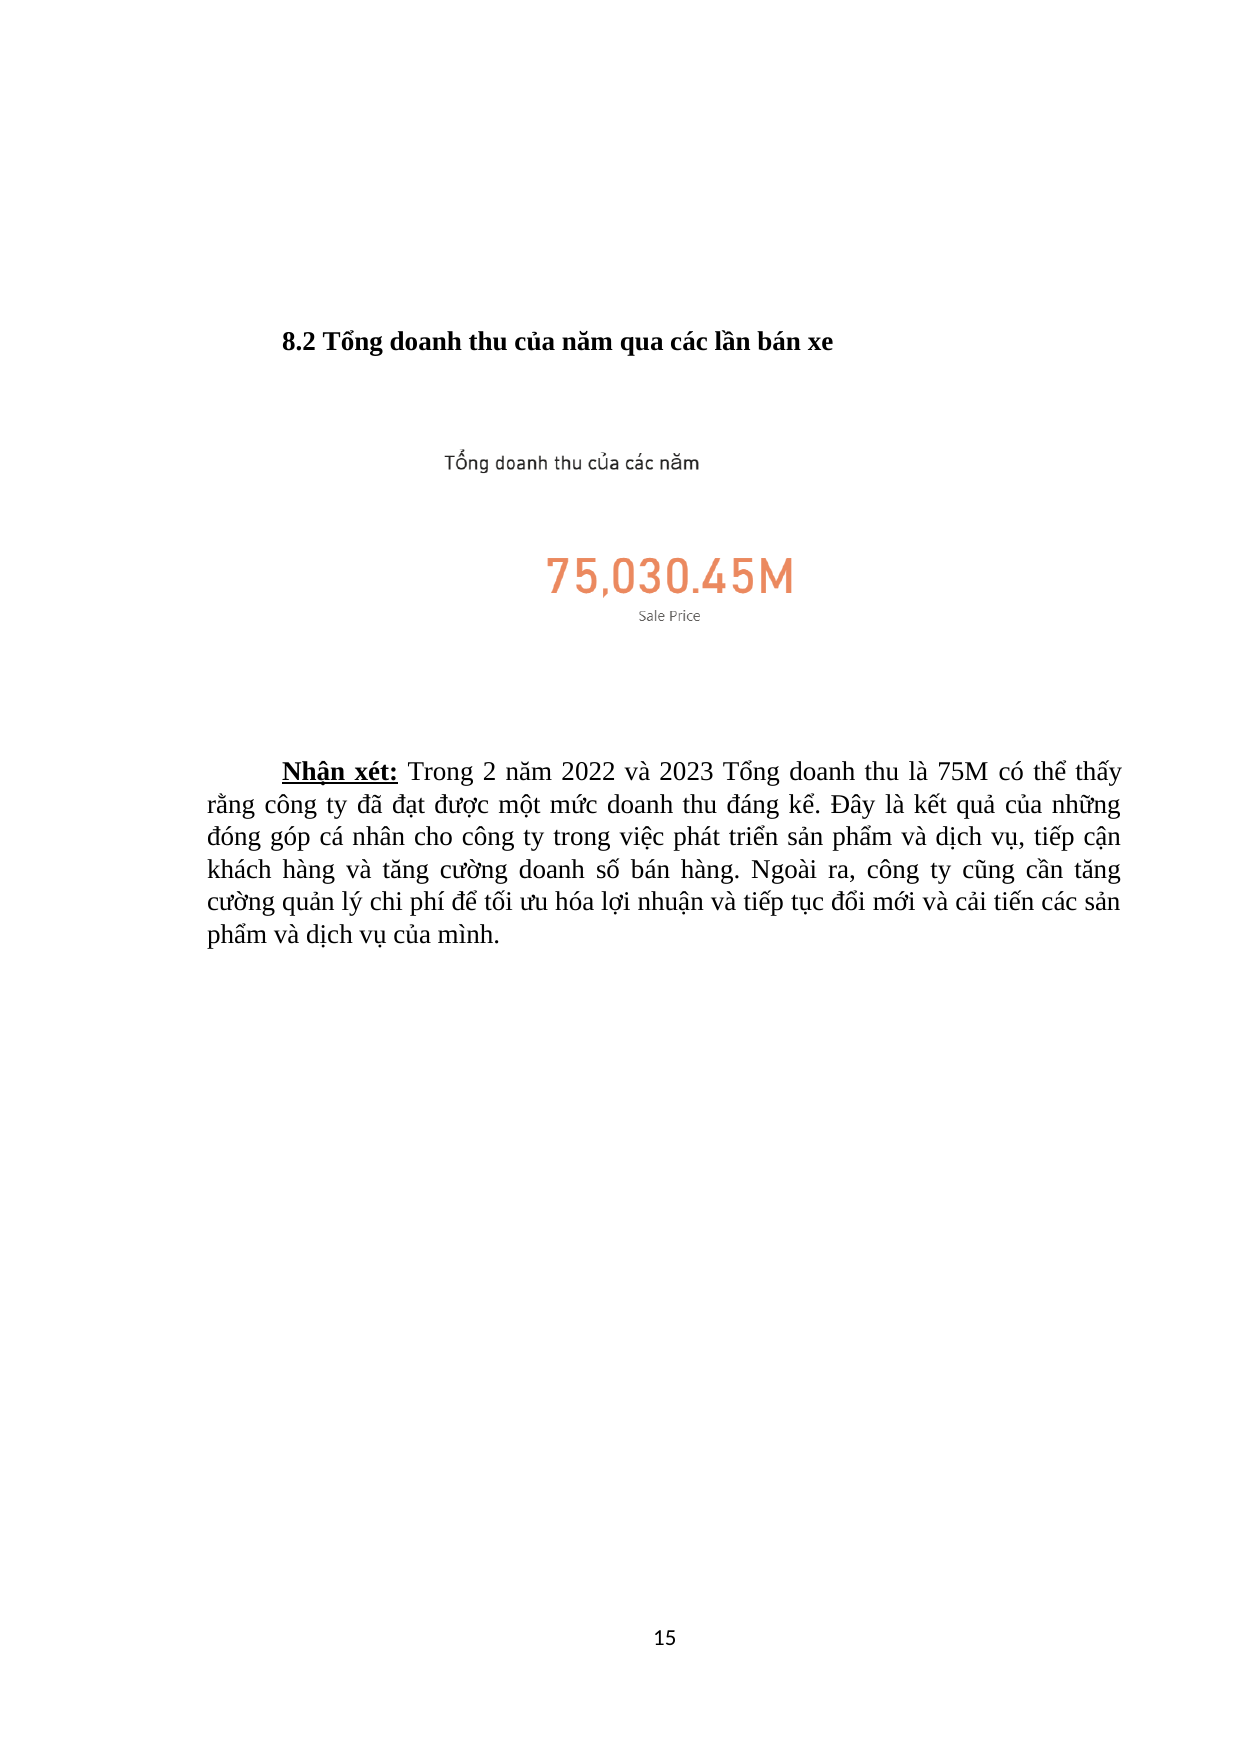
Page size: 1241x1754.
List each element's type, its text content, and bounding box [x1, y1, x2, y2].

text Nhận xét: Trong 2 năm 2022 và 2023 Tổng doanh thu là 75M có thể thấy rằng công ty đã đạt được một mức doanh thu đáng kể. Đây là kết quả của những đóng góp cá nhân cho công ty trong việc phát triển sản phẩm và dịch vụ, tiếp cận khách hàng và tăng cường doanh số bán hàng. Ngoài ra, công ty cũng cần tăng cường quản lý chi phí để tối ưu hóa lợi nhuận và tiếp tục đổi mới và cải tiến các sản phẩm và dịch vụ của mình. [207, 755, 1122, 949]
picture [206, 357, 1123, 737]
subtitle 8.2 Tổng doanh thu của năm qua các lần bán xe [207, 325, 1122, 356]
